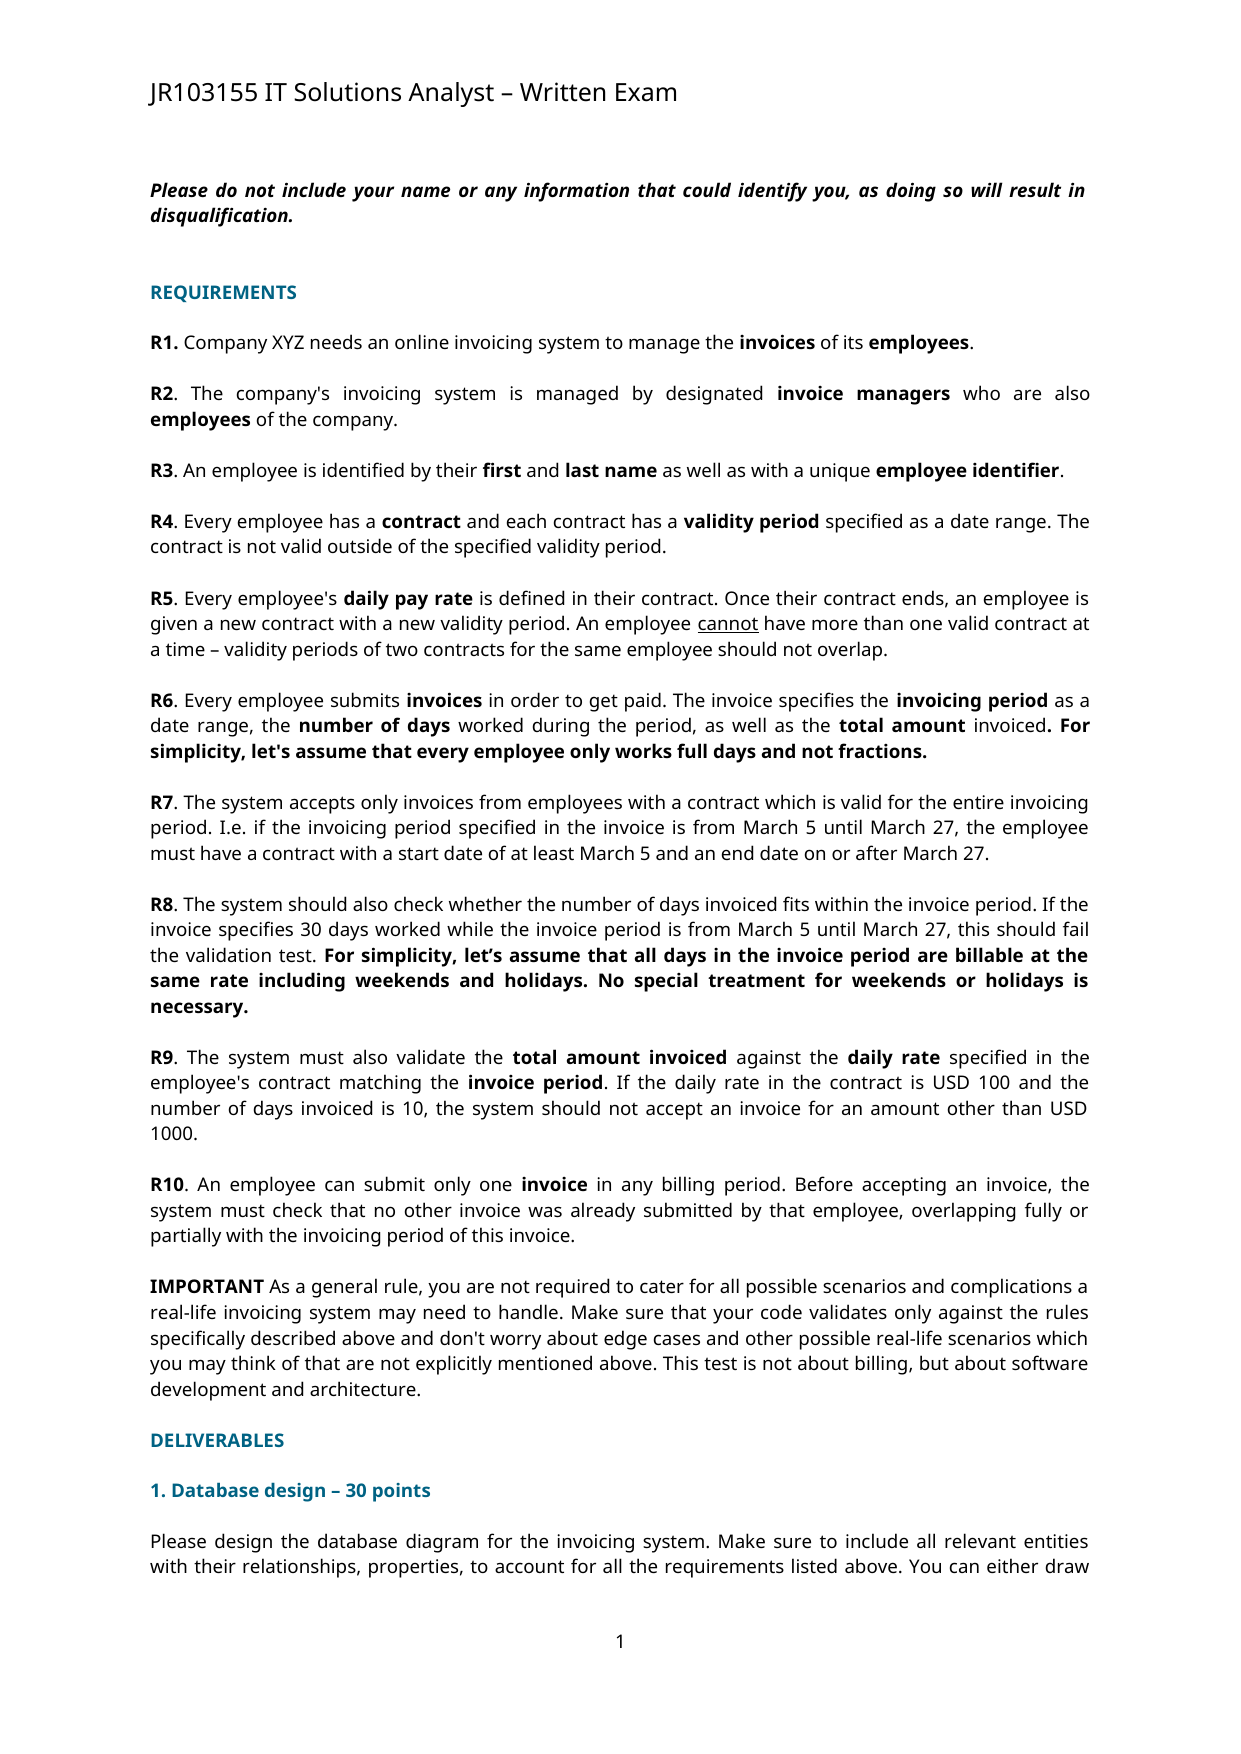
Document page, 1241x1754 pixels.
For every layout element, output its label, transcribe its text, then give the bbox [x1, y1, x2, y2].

text R10. An employee can submit only one invoice in any billing period. Before accepting an invoice, the system must check that no other invoice was already submitted by that employee, overlapping fully or partially with the invoicing period of this invoice. [150, 1172, 1090, 1248]
text Please do not include your name or any information that could identify you, as doing so will result in disqualification. [150, 177, 1090, 228]
text R2. The company's invoicing system is managed by designated invoice managers who are also employees of the company. [150, 381, 1090, 432]
subtitle 1. Database design – 30 points [150, 1477, 1090, 1503]
text R1. Company XYZ needs an online invoicing system to manage the invoices of its employees. [150, 329, 1090, 355]
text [150, 1528, 1090, 1579]
text R4. Every employee has a contract and each contract has a validity period specified as a date range. The contract is not valid outside of the specified validity period. [150, 508, 1090, 559]
text R9. The system must also validate the total amount invoiced against the daily rate specified in the employee's contract matching the invoice period. If the daily rate in the contract is USD 100 and the number of days invoiced is 10, the system should not accept an invoice for an amount other than USD 1000. [150, 1044, 1090, 1146]
text R5. Every employee's daily pay rate is defined in their contract. Once their contract ends, an employee is given a new contract with a new validity period. An employee cannot have more than one valid contract at a time – validity periods of two contracts for the same employee should not overlap. [150, 585, 1090, 661]
text R7. The system accepts only invoices from employees with a contract which is valid for the entire invoicing period. I.e. if the invoicing period specified in the invoice is from March 5 until March 27, the employee must have a contract with a start date of at least March 5 and an end date on or after March 27. [150, 789, 1090, 866]
subtitle DELIVERABLES [150, 1427, 1090, 1452]
text R3. An employee is identified by their first and last name as well as with a unique employee identifier. [150, 457, 1090, 483]
text R6. Every employee submits invoices in order to get paid. The invoice specifies the invoicing period as a date range, the number of days worked during the period, as well as the total amount invoiced. For simplicity, let's assume that every employee only works full days and not fractions. [150, 687, 1090, 763]
text R8. The system should also check whether the number of days invoiced fits within the invoice period. If the invoice specifies 30 days worked while the invoice period is from March 5 until March 27, this should fail the validation test. For simplicity, let’s assume that all days in the invoice period are billable at the same rate including weekends and holidays. No special treatment for weekends or holidays is necessary. [150, 891, 1090, 1019]
text IMPORTANT As a general rule, you are not required to cater for all possible scenarios and complications a real-life invoicing system may need to handle. Make sure that your code validates only against the rules specifically described above and don't worry about edge cases and other possible real-life scenarios which you may think of that are not explicitly mentioned above. This test is not about billing, but about software development and architecture. [150, 1274, 1090, 1401]
subtitle Requirements [150, 279, 1090, 304]
